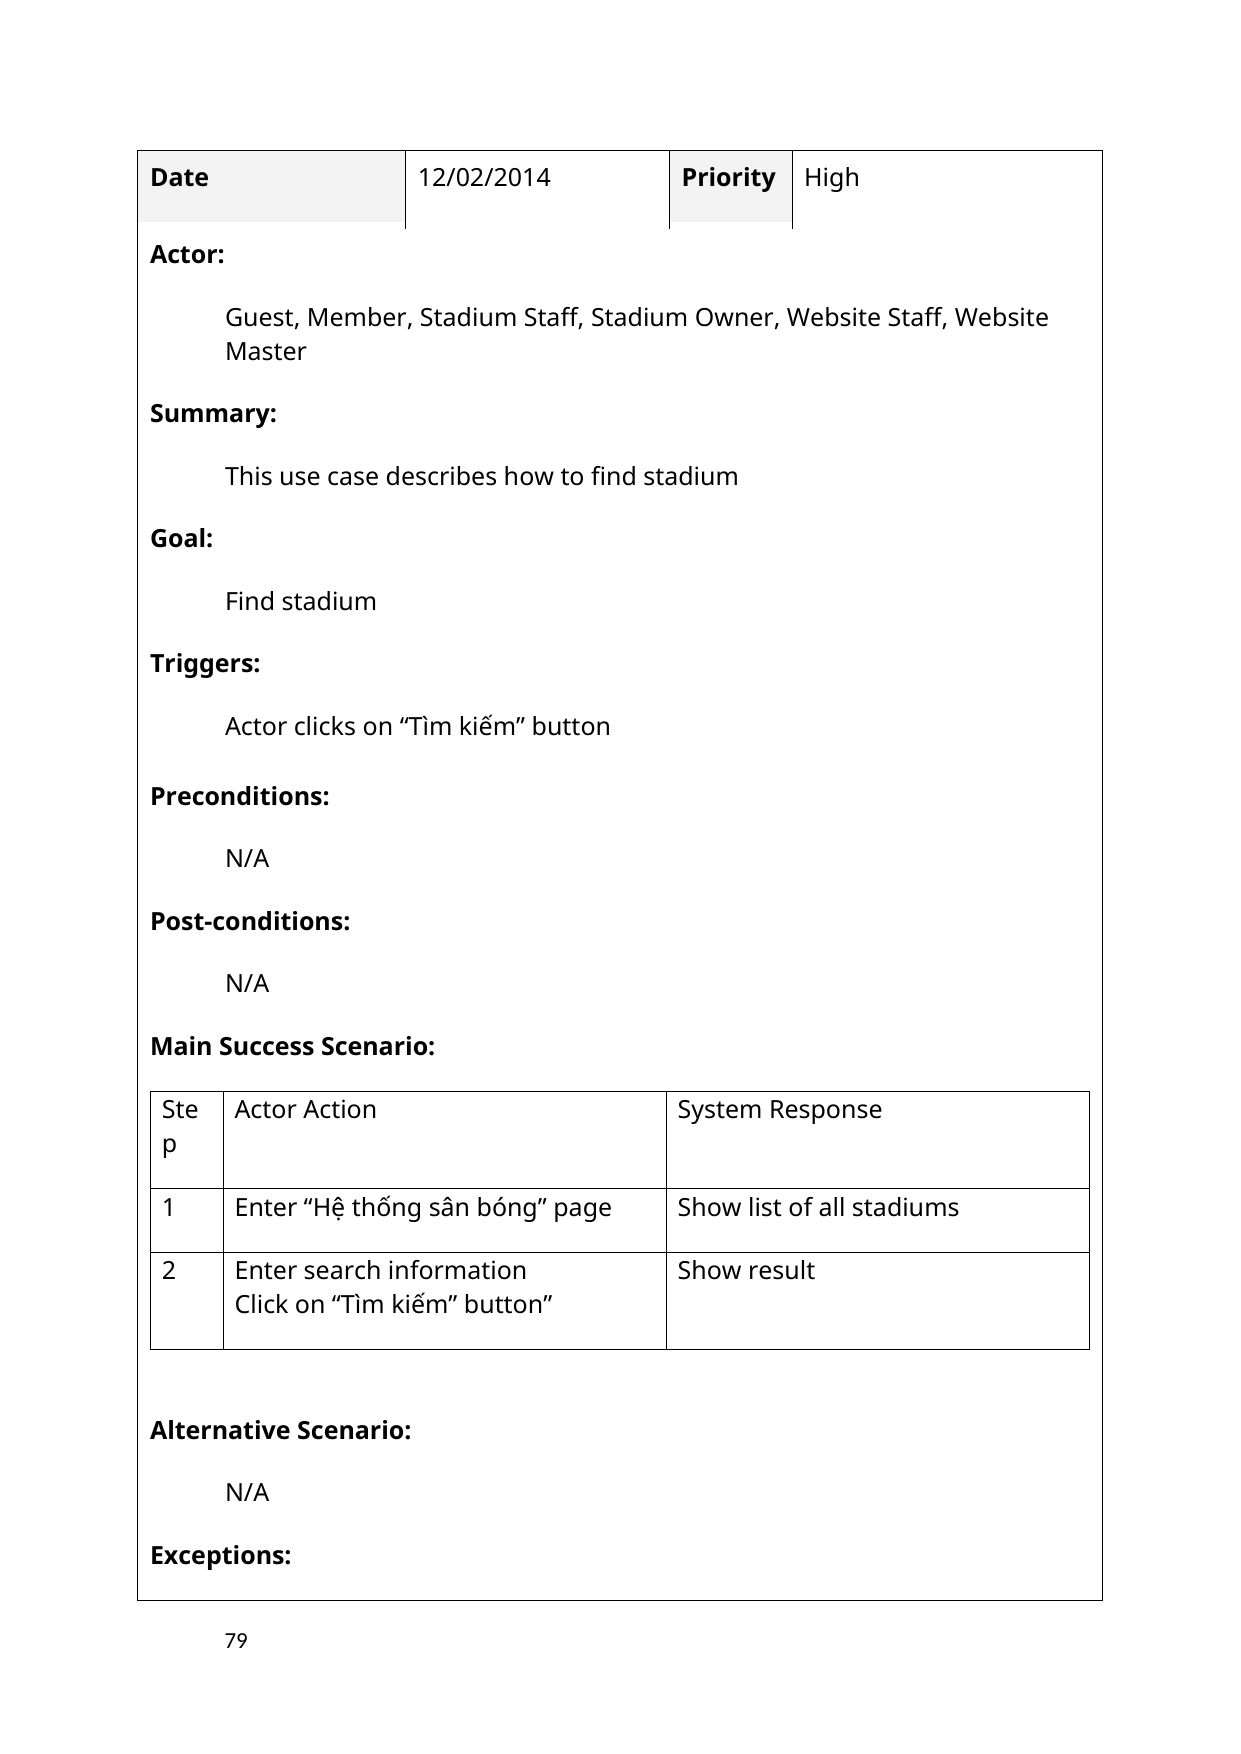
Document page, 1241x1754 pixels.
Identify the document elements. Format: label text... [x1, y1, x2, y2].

table_cell High [793, 151, 1102, 222]
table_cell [138, 229, 1102, 1600]
table_cell Date [138, 151, 405, 222]
table_cell 12/02/2014 [406, 151, 669, 222]
table_cell Priority [670, 151, 792, 222]
